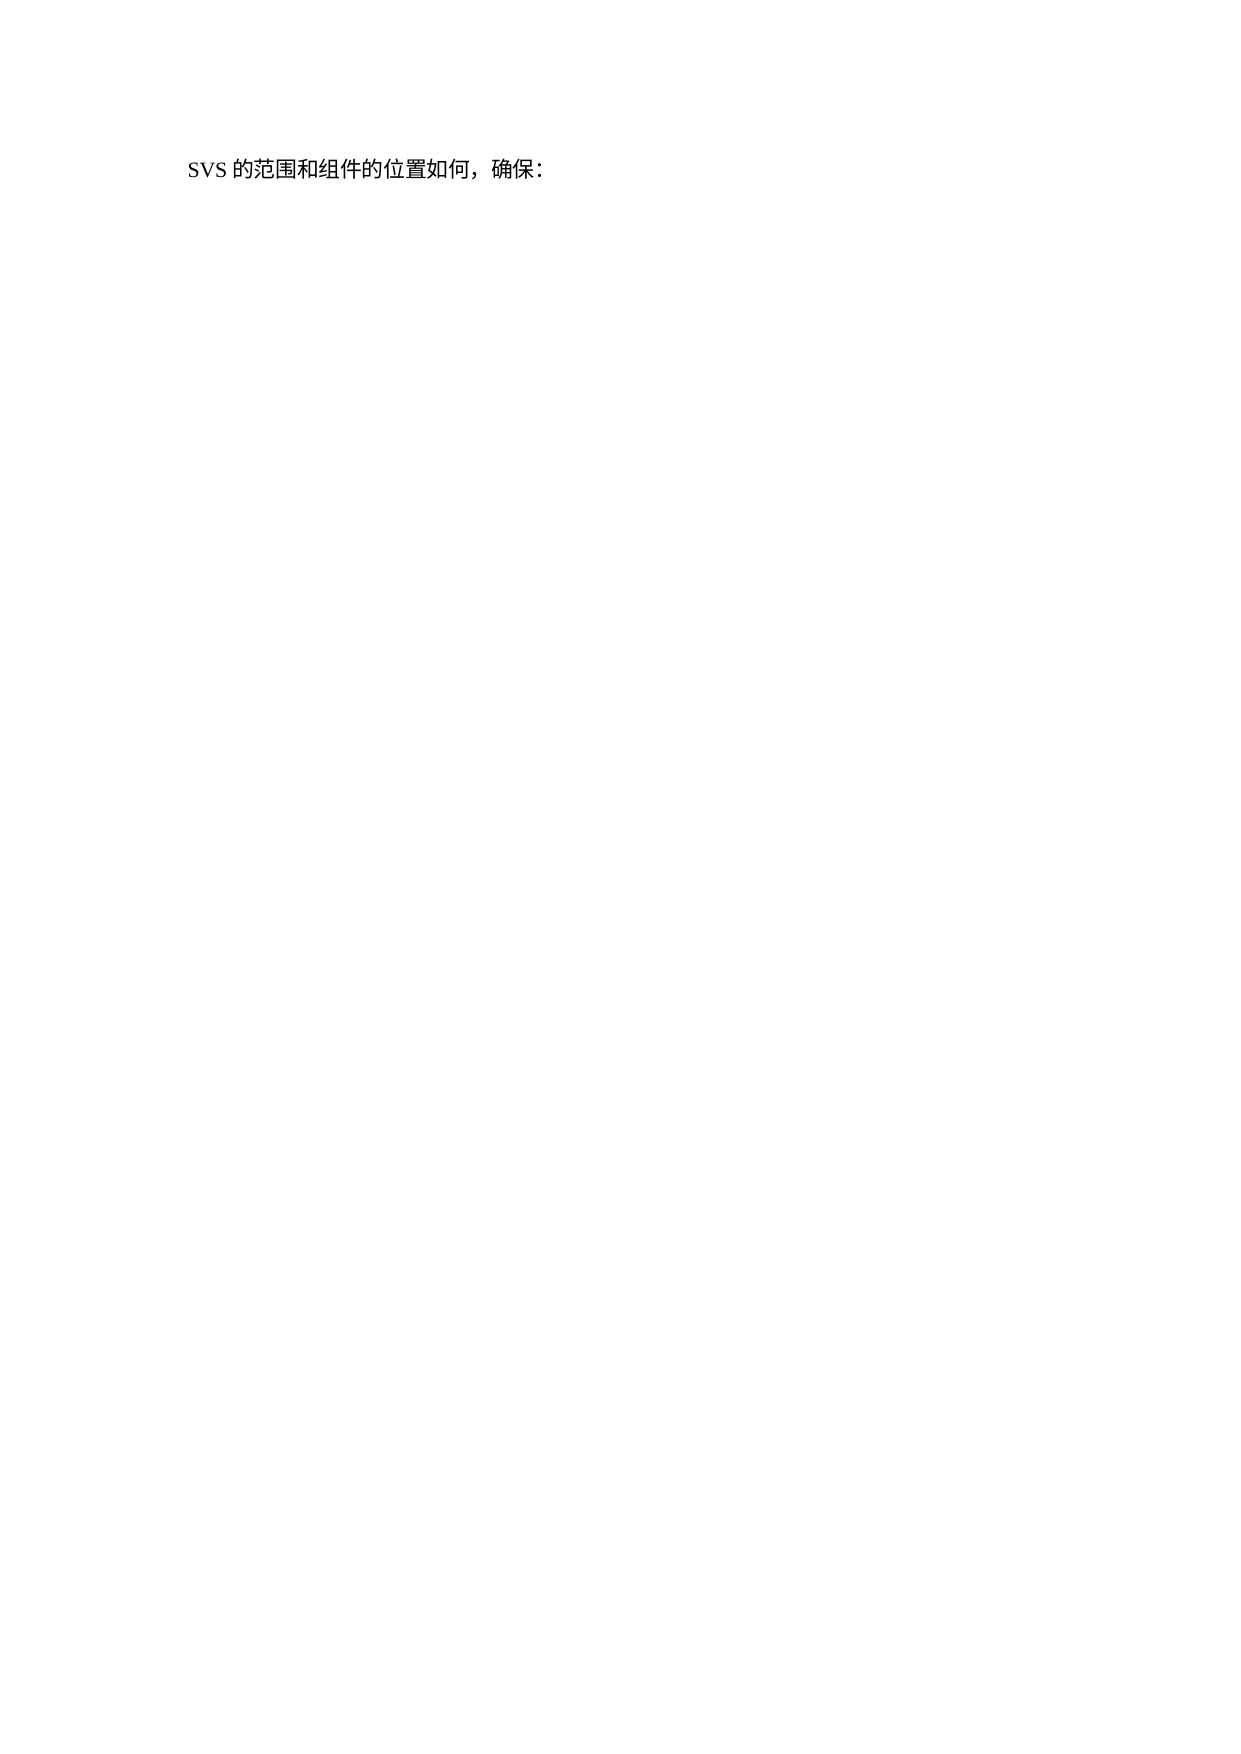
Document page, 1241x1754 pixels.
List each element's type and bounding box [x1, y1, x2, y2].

text [187, 152, 1064, 184]
